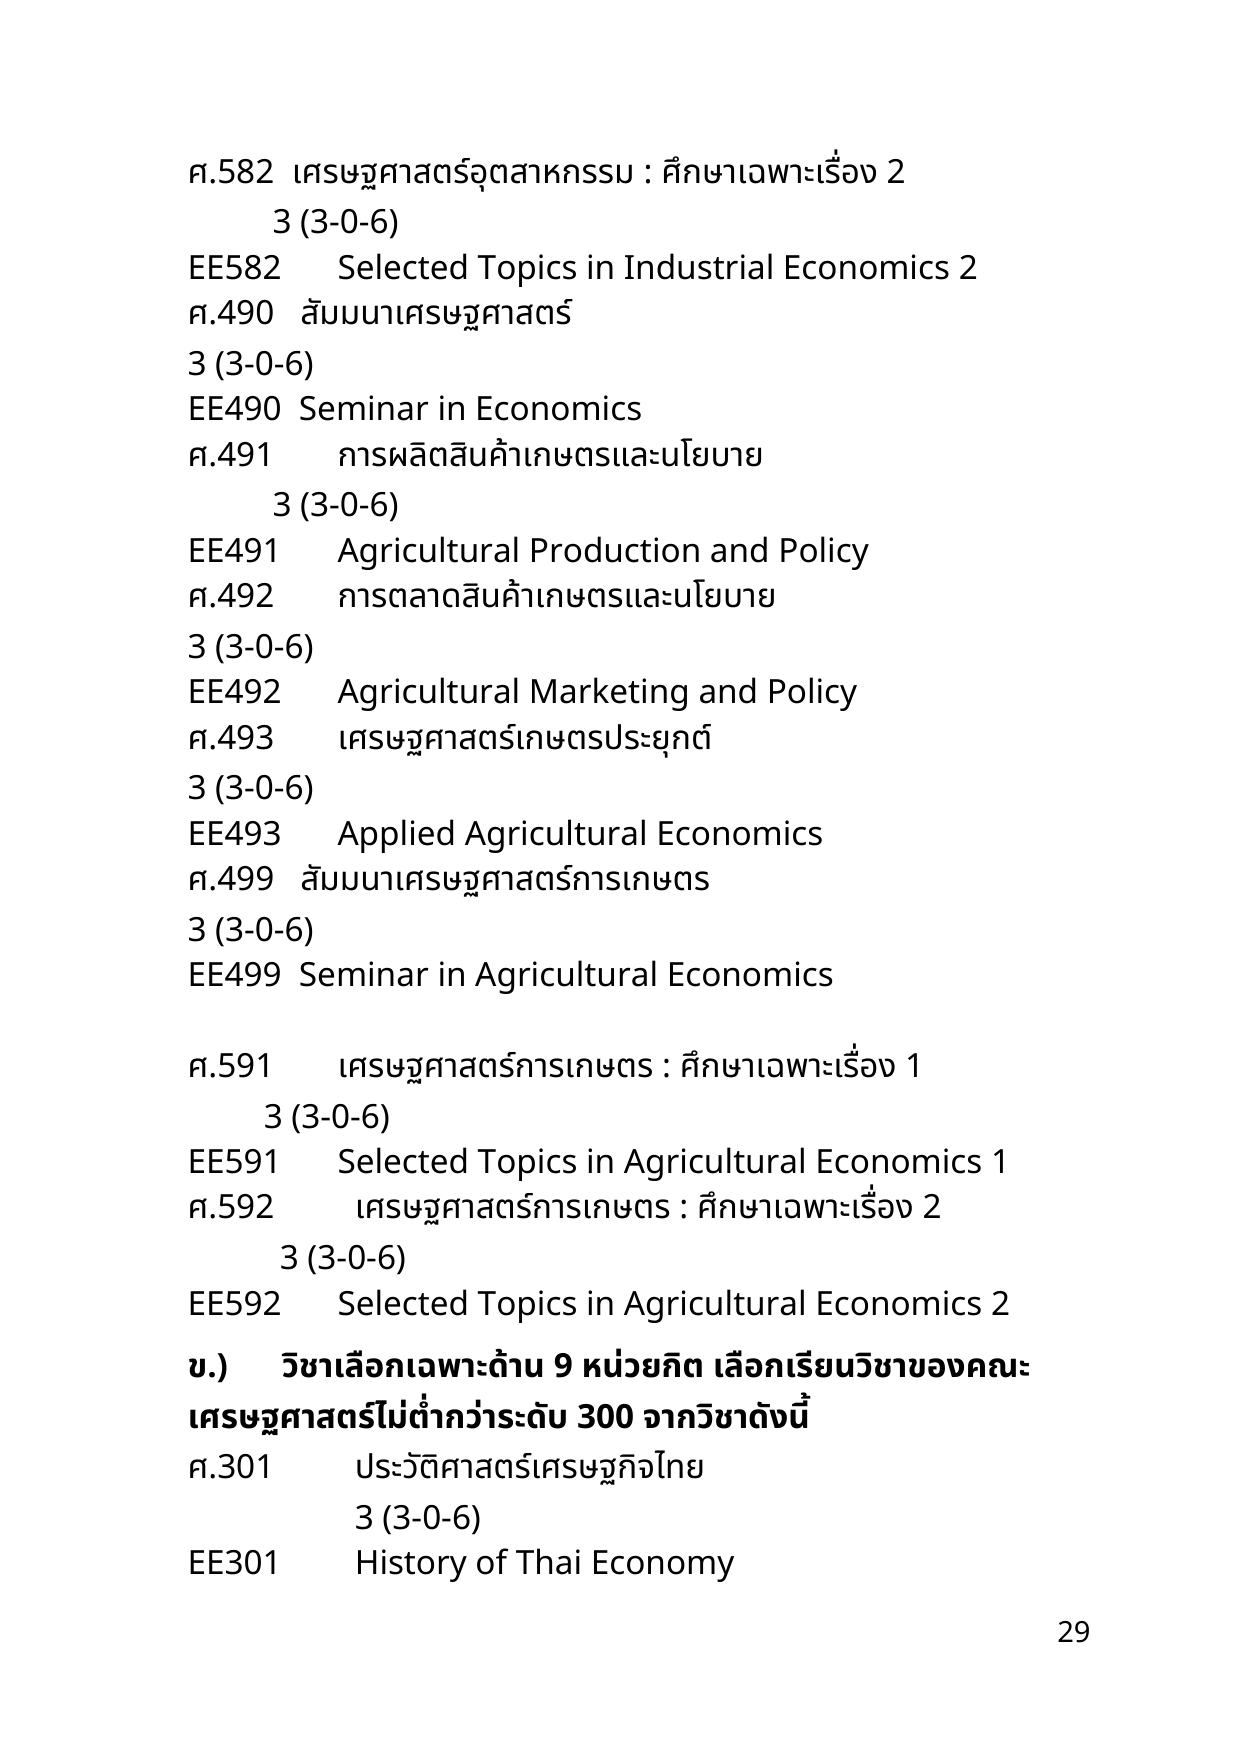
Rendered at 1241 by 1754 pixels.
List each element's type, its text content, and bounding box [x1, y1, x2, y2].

text ศ.490 สัมมนาเศรษฐศาสตร์ 3 (3-0-6) [187, 289, 1090, 385]
list วิชาเลือกเฉพาะด้าน 9 หน่วยกิต เลือกเรียนวิชาของคณะเศรษฐศาสตร์ไม่ต่ำกว่าระดับ 300 จากวิชาดังนี้ [187, 1342, 1090, 1443]
text EE492 Agricultural Marketing and Policy [187, 668, 1090, 713]
text ศ.493 เศรษฐศาสตร์เกษตรประยุกต์ 3 (3-0-6) [187, 713, 1090, 809]
text EE493 Applied Agricultural Economics [187, 809, 1090, 855]
text ศ.592 เศรษฐศาสตร์การเกษตร : ศึกษาเฉพาะเรื่อง 2 3 (3-0-6) [187, 1183, 1090, 1279]
text EE582 Selected Topics in Industrial Economics 2 [187, 244, 1090, 289]
text ศ.301 ประวัติศาสตร์เศรษฐกิจไทย 3 (3-0-6) [187, 1443, 1090, 1539]
text EE491 Agricultural Production and Policy [187, 527, 1090, 572]
text ศ.591 เศรษฐศาสตร์การเกษตร : ศึกษาเฉพาะเรื่อง 1 3 (3-0-6) [187, 1042, 1090, 1138]
text ศ.499 สัมมนาเศรษฐศาสตร์การเกษตร 3 (3-0-6) [187, 855, 1090, 951]
text EE499 Seminar in Agricultural Economics [187, 951, 1090, 1042]
text EE591 Selected Topics in Agricultural Economics 1 [187, 1138, 1090, 1183]
text EE592 Selected Topics in Agricultural Economics 2 [187, 1279, 1090, 1325]
text EE301 History of Thai Economy [187, 1539, 1090, 1584]
text ศ.491 การผลิตสินค้าเกษตรและนโยบาย 3 (3-0-6) [187, 431, 1090, 527]
text EE490 Seminar in Economics [187, 385, 1090, 431]
text ศ.582 เศรษฐศาสตร์อุตสาหกรรม : ศึกษาเฉพาะเรื่อง 2 3 (3-0-6) [187, 148, 1090, 244]
text ศ.492 การตลาดสินค้าเกษตรและนโยบาย 3 (3-0-6) [187, 572, 1090, 668]
